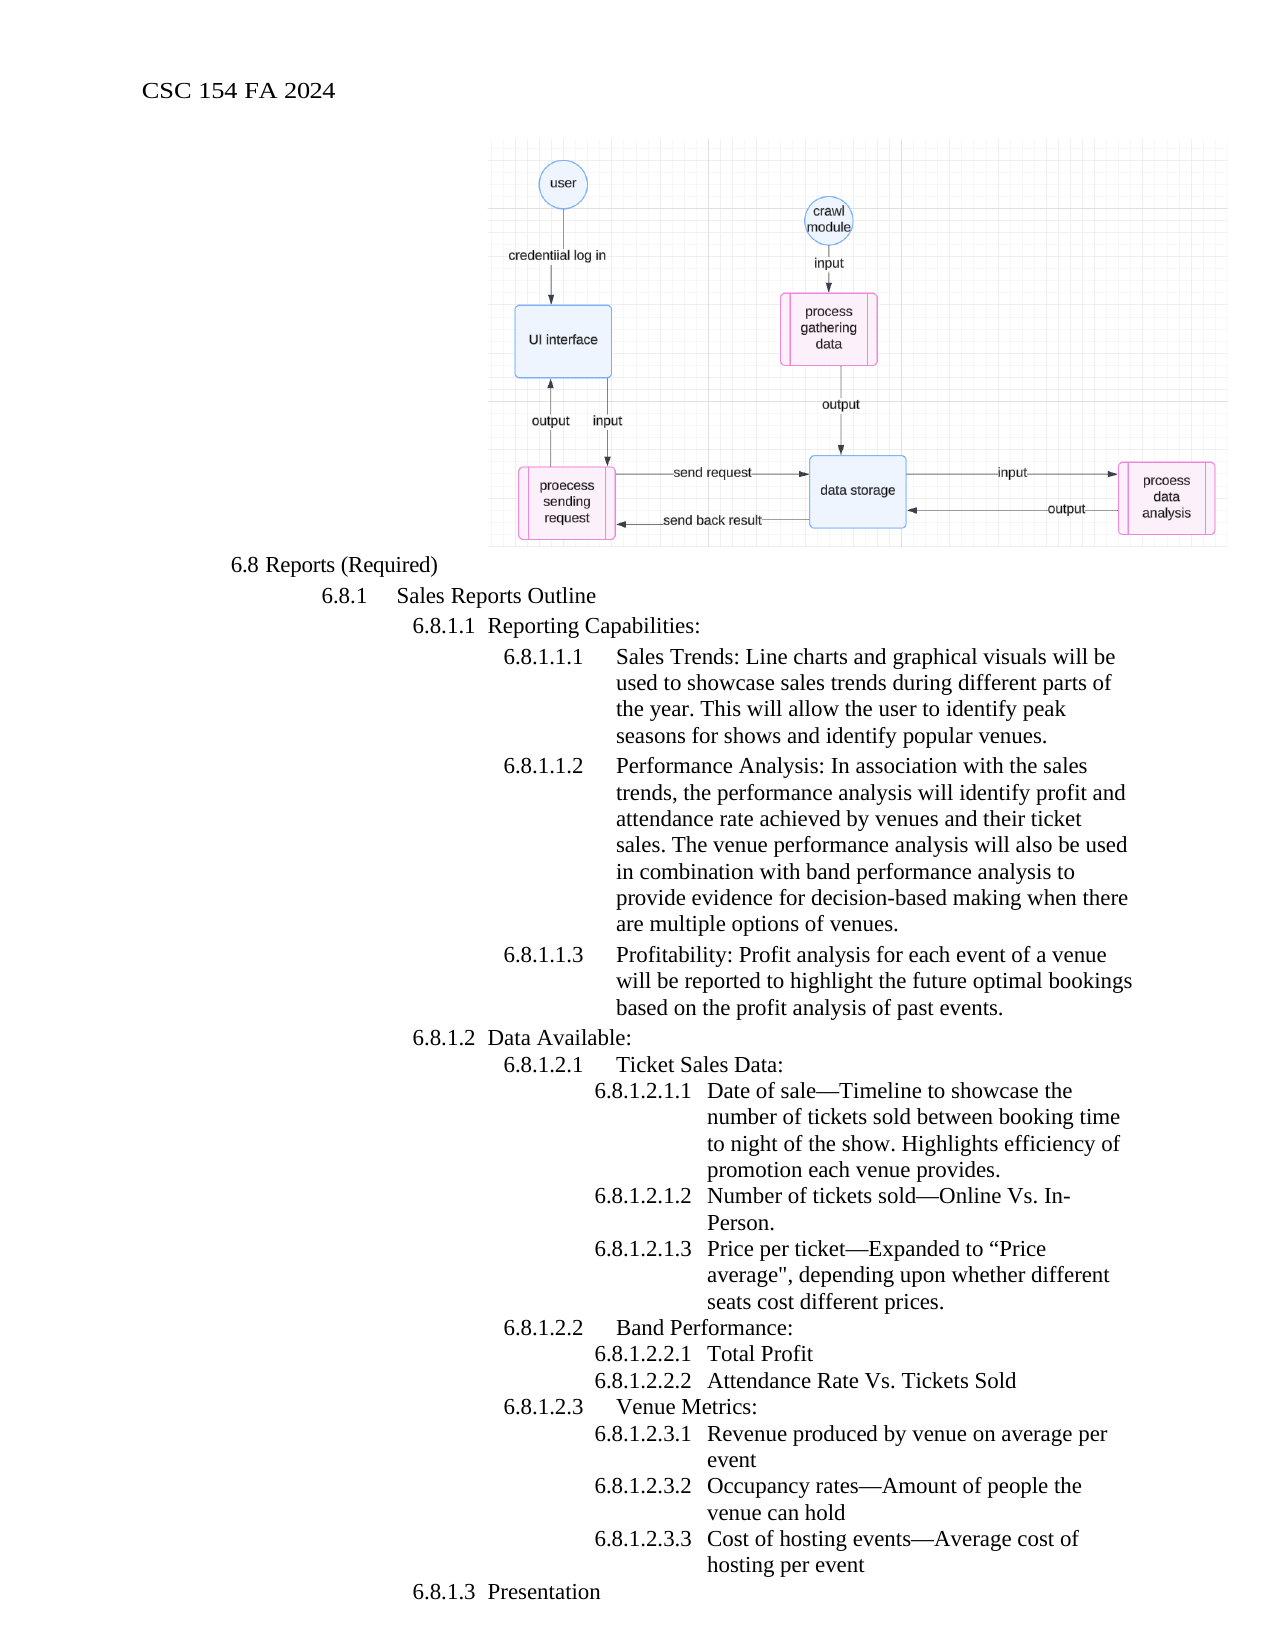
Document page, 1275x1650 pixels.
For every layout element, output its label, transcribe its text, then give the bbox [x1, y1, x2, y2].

list Price per ticket—Expanded to “Price average", depending upon whether different seats cost different prices. [594, 1235, 1137, 1314]
list Presentation [412, 1578, 1137, 1604]
list Attendance Rate Vs. Tickets Sold [594, 1367, 1137, 1393]
list Total Profit [594, 1341, 1137, 1367]
list Reports (Required) [231, 551, 1137, 578]
list Reporting Capabilities: [412, 612, 1137, 639]
list Data Available: [412, 1024, 1137, 1051]
list Performance Analysis: In association with the sales trends, the performance analysis will identify profit and attendance rate achieved by venues and their ticket sales. The venue performance analysis will also be used in combination with band performance analysis to provide evidence for decision-based making when there are multiple options of venues. [503, 752, 1137, 937]
list Cost of hosting events—Average cost of hosting per event [594, 1525, 1137, 1578]
list Sales Trends: Line charts and graphical visuals will be used to showcase sales trends during different parts of the year. This will allow the user to identify peak seasons for shows and identify popular venues. [503, 643, 1137, 748]
list Sales Reports Outline [321, 582, 1137, 608]
list Number of tickets sold—Online Vs. In-Person. [594, 1182, 1137, 1235]
list Occupancy rates—Amount of people the venue can hold [594, 1472, 1137, 1525]
list Profitability: Profit analysis for each event of a venue will be reported to highlight the future optimal bookings based on the profit analysis of past events. [503, 941, 1137, 1020]
list Date of sale—Timeline to showcase the number of tickets sold between booking time to night of the show. Highlights efficiency of promotion each venue provides. [594, 1077, 1137, 1182]
picture [487, 139, 1228, 547]
list Band Performance: [503, 1314, 1137, 1341]
list Venue Metrics: [503, 1393, 1137, 1419]
list Ticket Sales Data: [503, 1051, 1137, 1077]
list Revenue produced by venue on average per event [594, 1419, 1137, 1472]
